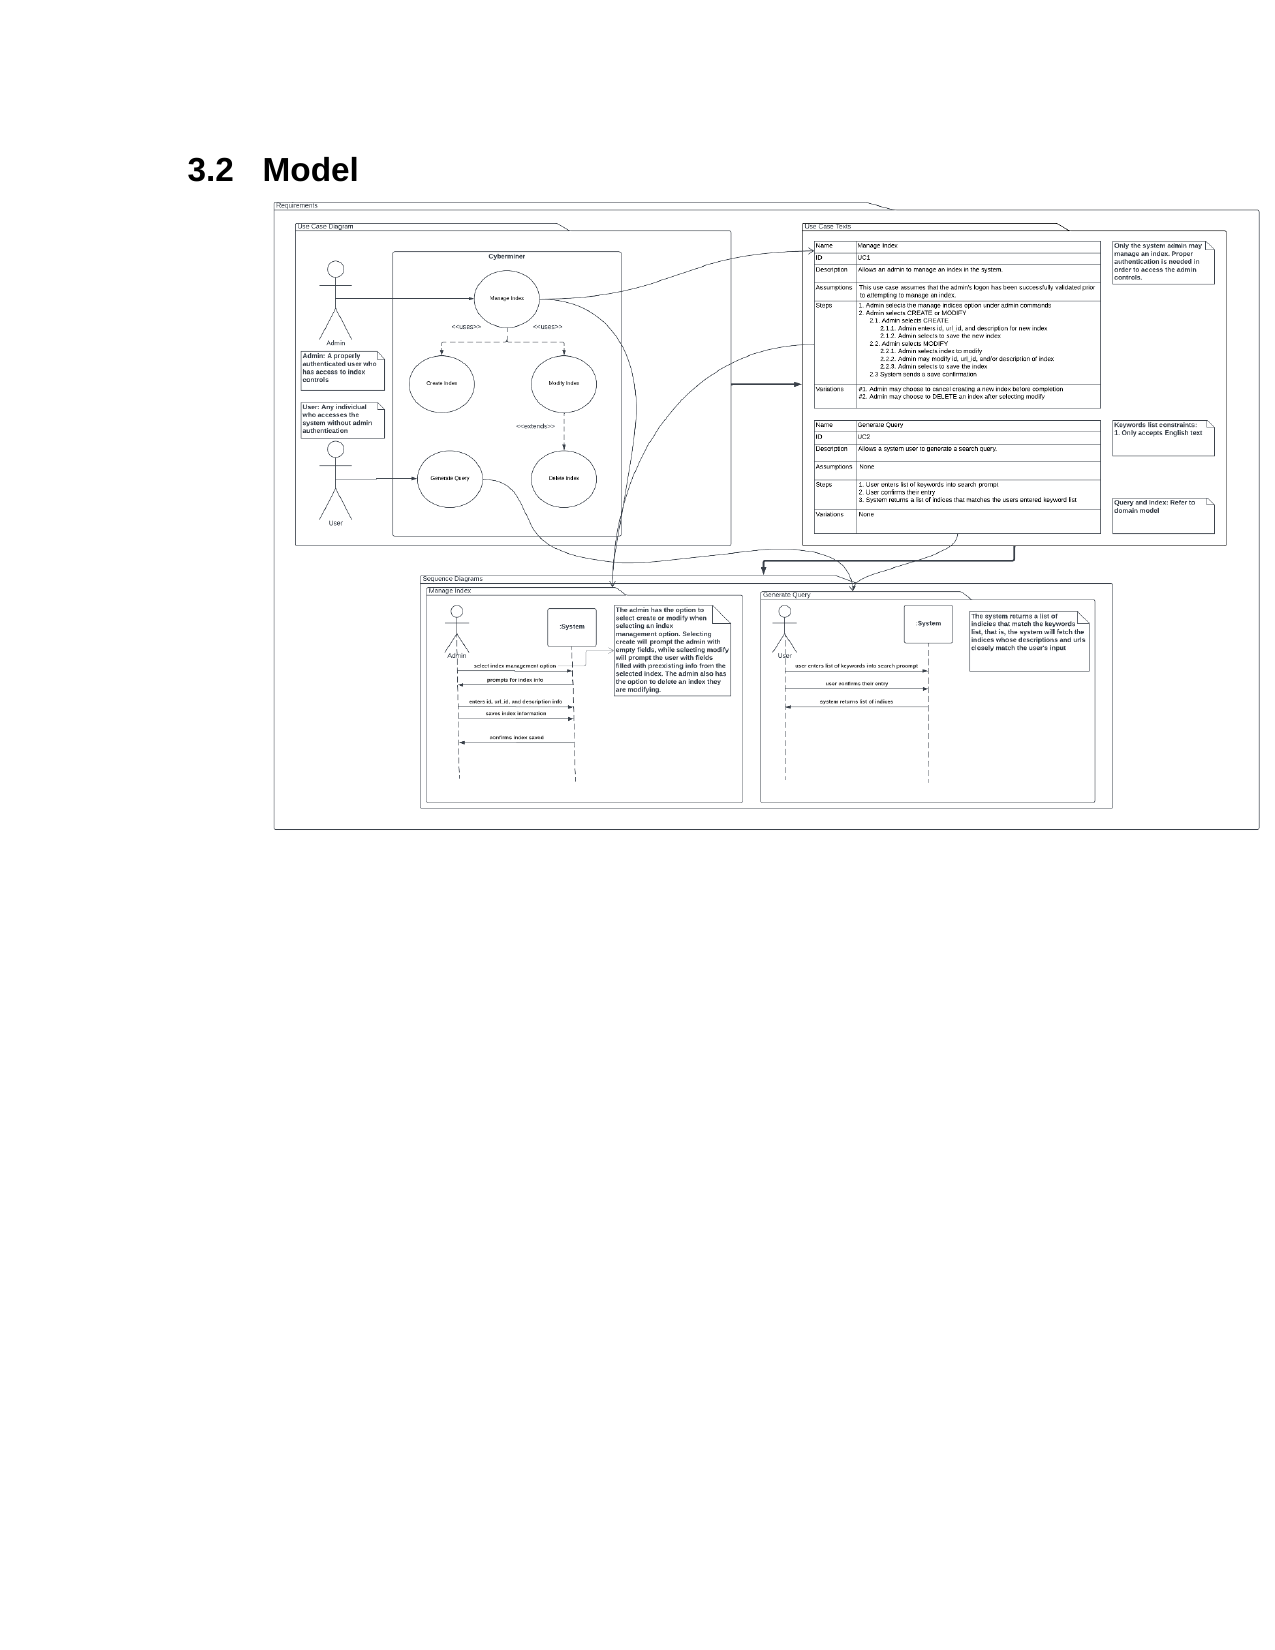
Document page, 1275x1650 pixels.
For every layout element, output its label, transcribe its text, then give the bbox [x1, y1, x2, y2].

picture [262, 190, 1271, 841]
